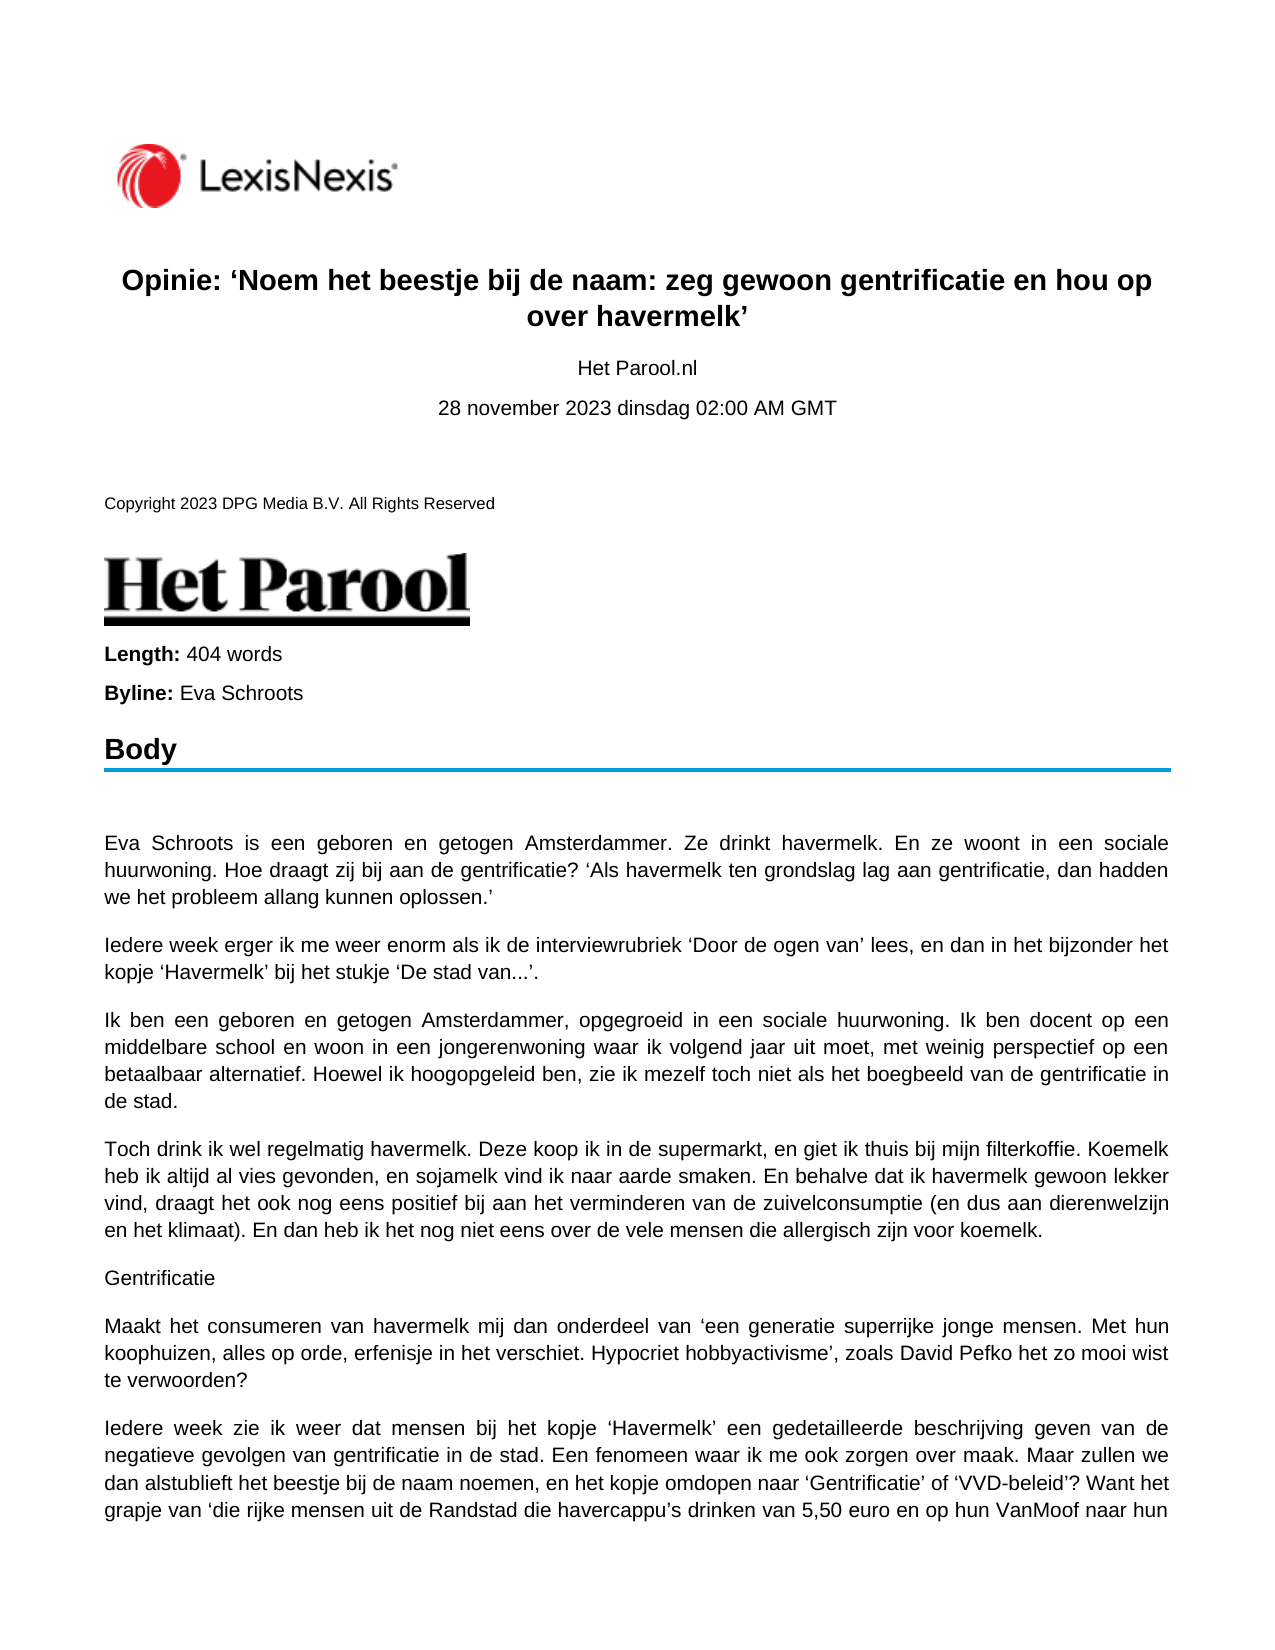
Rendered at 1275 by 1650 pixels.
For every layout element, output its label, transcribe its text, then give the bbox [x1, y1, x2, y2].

text Het Parool.nl [104, 353, 1171, 380]
text Eva Schroots is een geboren en getogen Amsterdammer. Ze drinkt havermelk. En ze woont in een sociale huurwoning. Hoe draagt zij bij aan de gentrificatie? ‘Als havermelk ten grondslag lag aan gentrificatie, dan hadden we het probleem allang kunnen oplossen.’ [104, 828, 1171, 909]
picture [104, 144, 412, 208]
text Maakt het consumeren van havermelk mij dan onderdeel van ‘een generatie superrijke jonge mensen. Met hun koophuizen, alles op orde, erfenisje in het verschiet. Hypocriet hobbyactivisme’, zoals David Pefko het zo mooi wist te verwoorden? [104, 1311, 1171, 1392]
text Iedere week erger ik me weer enorm als ik de interviewrubriek ‘Door de ogen van’ lees, en dan in het bijzonder het kopje ‘Havermelk’ bij het stukje ‘De stad van...’. [104, 930, 1171, 984]
text 28 november 2023 dinsdag 02:00 AM GMT [104, 393, 1171, 420]
text Ik ben een geboren en getogen Amsterdammer, opgegroeid in een sociale huurwoning. Ik ben docent op een middelbare school en woon in een jongerenwoning waar ik volgend jaar uit moet, met weinig perspectief op een betaalbaar alternatief. Hoewel ik hoogopgeleid ben, zie ik mezelf toch niet als het boegbeeld van de gentrificatie in de stad. [104, 1005, 1171, 1113]
text Copyright 2023 DPG Media B.V. All Rights Reserved [104, 461, 1171, 513]
text Byline: Eva Schroots [104, 678, 1171, 705]
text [104, 1413, 1171, 1521]
text Body [104, 730, 1171, 765]
picture [104, 553, 470, 626]
text Toch drink ik wel regelmatig havermelk. Deze koop ik in de supermarkt, en giet ik thuis bij mijn filterkoffie. Koemelk heb ik altijd al vies gevonden, en sojamelk vind ik naar aarde smaken. En behalve dat ik havermelk gewoon lekker vind, draagt het ook nog eens positief bij aan het verminderen van de zuivelconsumptie (en dus aan dierenwelzijn en het klimaat). En dan heb ik het nog niet eens over de vele mensen die allergisch zijn voor koemelk. [104, 1134, 1171, 1242]
text Gentrificatie [104, 1263, 1171, 1290]
text Length: 404 words [104, 638, 1171, 665]
subtitle Opinie: ‘Noem het beestje bij de naam: zeg gewoon gentrificatie en hou op over havermelk’ [104, 261, 1171, 332]
